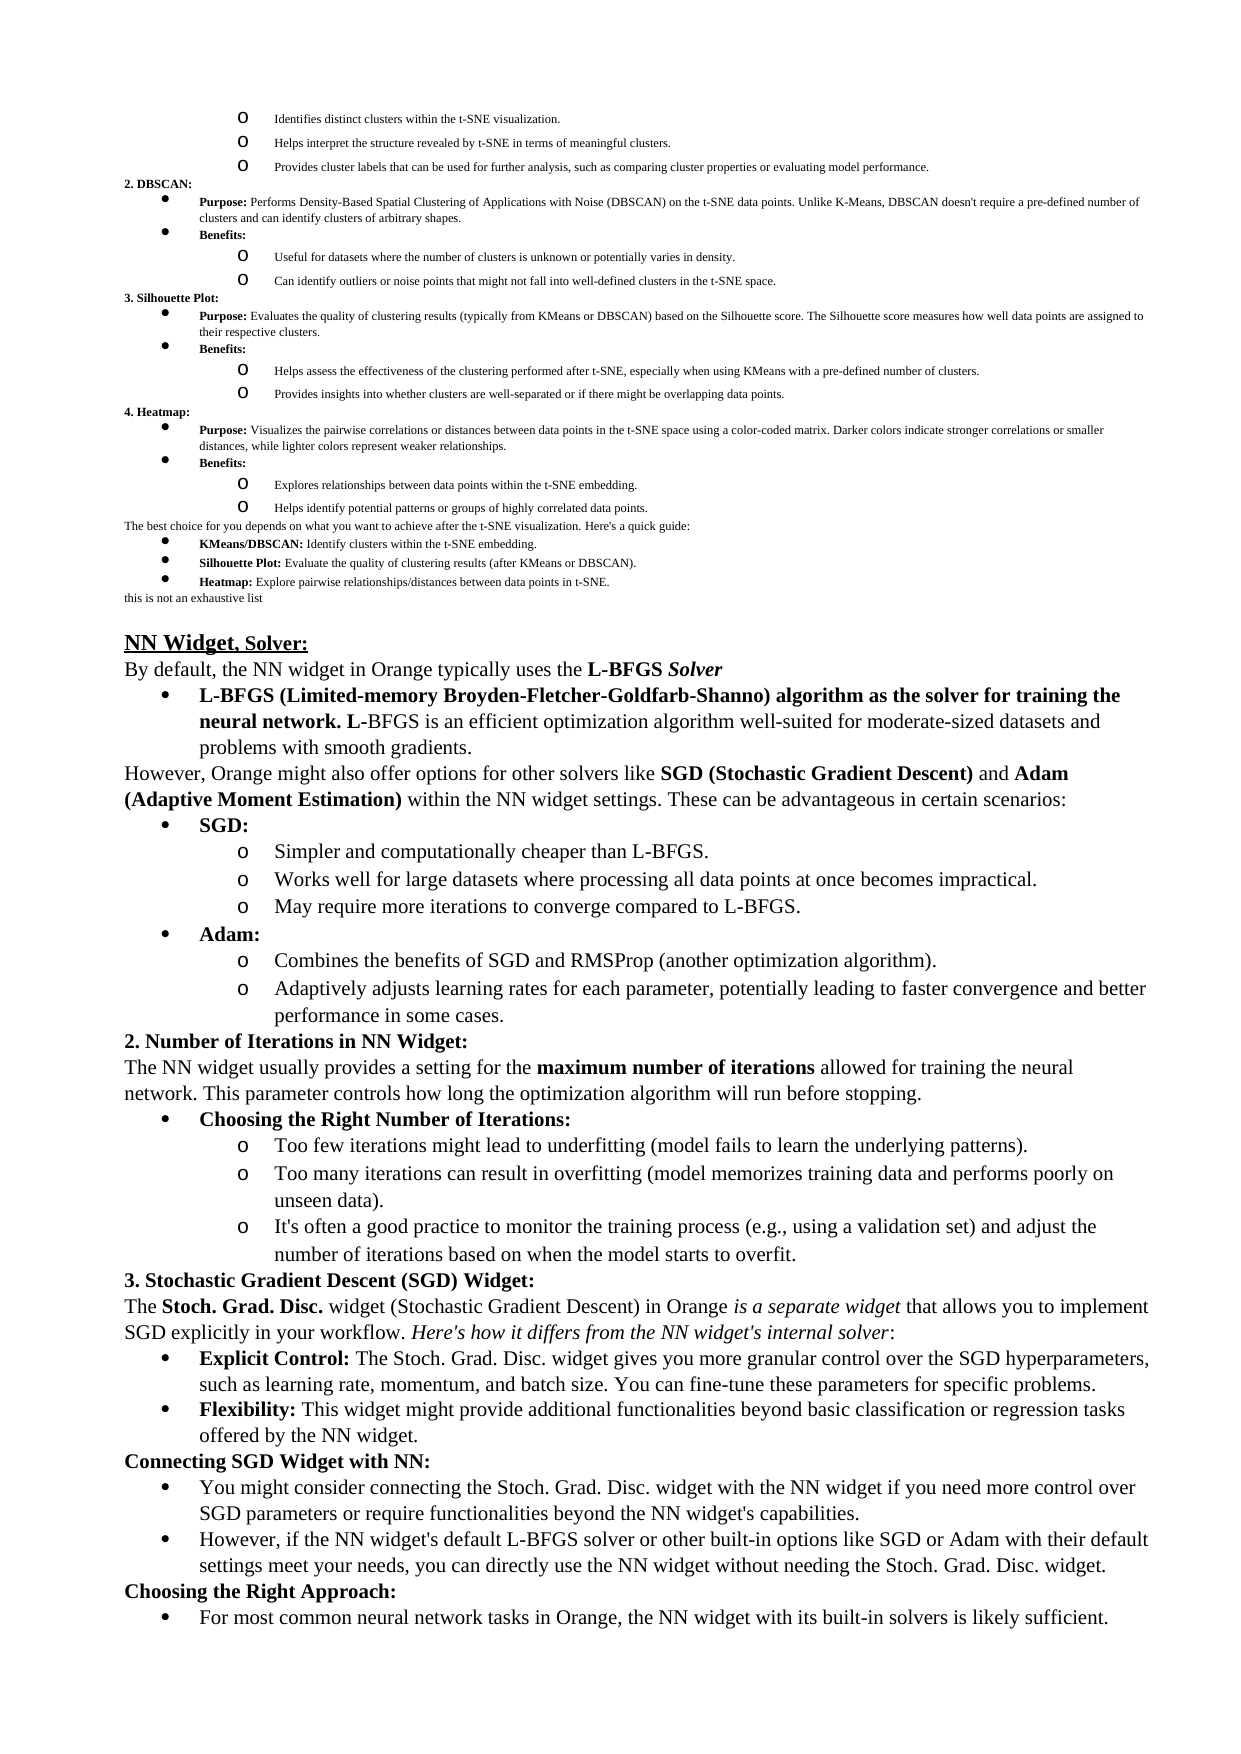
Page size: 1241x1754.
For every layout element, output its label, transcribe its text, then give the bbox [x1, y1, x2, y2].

text The Stoch. Grad. Disc. widget (Stochastic Gradient Descent) in Orange is a separate widget that allows you to implement SGD explicitly in your workflow. Here's how it differs from the NN widget's internal solver: [124, 1294, 1152, 1344]
list For most common neural network tasks in Orange, the NN widget with its built-in solvers is likely sufficient. [162, 1605, 1152, 1629]
list Provides cluster labels that can be used for further analysis, such as comparing cluster properties or evaluating model performance. [237, 154, 1152, 177]
list Benefits: [162, 225, 1152, 244]
list Provides insights into whether clusters are well-separated or if there might be overlapping data points. [237, 382, 1152, 405]
list Simpler and computationally cheaper than L-BFGS. [237, 839, 1152, 864]
text this is not an exhaustive list [124, 590, 1152, 605]
list Helps identify potential patterns or groups of highly correlated data points. [237, 496, 1152, 519]
list Purpose: Evaluates the quality of clustering results (typically from KMeans or DBSCAN) based on the Silhouette score. The Silhouette score measures how well data points are assigned to their respective clusters. [162, 306, 1152, 339]
text By default, the NN widget in Orange typically uses the L-BFGS Solver [124, 657, 1152, 681]
text Choosing the Right Approach: [124, 1579, 1152, 1603]
list Benefits: [162, 453, 1152, 472]
text The best choice for you depends on what you want to achieve after the t-SNE visualization. Here's a quick guide: [124, 519, 1152, 533]
list L-BFGS (Limited-memory Broyden-Fletcher-Goldfarb-Shanno) algorithm as the solver for training the neural network. L-BFGS is an efficient optimization algorithm well-suited for moderate-sized datasets and problems with smooth gradients. [162, 683, 1152, 759]
text However, Orange might also offer options for other solvers like SGD (Stochastic Gradient Descent) and Adam (Adaptive Moment Estimation) within the NN widget settings. These can be advantageous in certain scenarios: [124, 761, 1152, 811]
list May require more iterations to converge compared to L-BFGS. [237, 894, 1152, 920]
text 3. Stochastic Gradient Descent (SGD) Widget: [124, 1268, 1152, 1292]
list Works well for large datasets where processing all data points at once becomes impractical. [237, 867, 1152, 892]
list You might consider connecting the Stoch. Grad. Disc. widget with the NN widget if you need more control over SGD parameters or require functionalities beyond the NN widget's capabilities. [162, 1475, 1152, 1525]
list Too few iterations might lead to underfitting (model fails to learn the underlying patterns). [237, 1133, 1152, 1159]
list Explores relationships between data points within the t-SNE embedding. [237, 472, 1152, 496]
text Connecting SGD Widget with NN: [124, 1449, 1152, 1473]
list KMeans/DBSCAN: Identify clusters within the t-SNE embedding. [162, 533, 1152, 552]
list Flexibility: This widget might provide additional functionalities beyond basic classification or regression tasks offered by the NN widget. [162, 1397, 1152, 1447]
list Purpose: Visualizes the pairwise correlations or distances between data points in the t-SNE space using a color-coded matrix. Darker colors indicate stronger correlations or smaller distances, while lighter colors represent weaker relationships. [162, 419, 1152, 453]
list Helps assess the effectiveness of the clustering performed after t-SNE, especially when using KMeans with a pre-defined number of clusters. [237, 358, 1152, 382]
list Too many iterations can result in overfitting (model memorizes training data and performs poorly on unseen data). [237, 1161, 1152, 1212]
list Adaptively adjusts learning rates for each parameter, potentially leading to faster convergence and better performance in some cases. [237, 976, 1152, 1027]
list SGD: [162, 813, 1152, 837]
list Explicit Control: The Stoch. Grad. Disc. widget gives you more granular control over the SGD hyperparameters, such as learning rate, momentum, and batch size. You can fine-tune these parameters for specific problems. [162, 1346, 1152, 1396]
text 3. Silhouette Plot: [124, 291, 1152, 306]
list Silhouette Plot: Evaluate the quality of clustering results (after KMeans or DBSCAN). [162, 552, 1152, 571]
list Heatmap: Explore pairwise relationships/distances between data points in t-SNE. [162, 571, 1152, 590]
text 2. Number of Iterations in NN Widget: [124, 1029, 1152, 1053]
text 4. Heatmap: [124, 405, 1152, 419]
list Purpose: Performs Density-Based Spatial Clustering of Applications with Noise (DBSCAN) on the t-SNE data points. Unlike K-Means, DBSCAN doesn't require a pre-defined number of clusters and can identify clusters of arbitrary shapes. [162, 192, 1152, 225]
list Combines the benefits of SGD and RMSProp (another optimization algorithm). [237, 948, 1152, 974]
list However, if the NN widget's default L-BFGS solver or other built-in options like SGD or Adam with their default settings meet your needs, you can directly use the NN widget without needing the Stoch. Grad. Disc. widget. [162, 1527, 1152, 1577]
list Can identify outliers or noise points that might not fall into well-defined clusters in the t-SNE space. [237, 268, 1152, 291]
list Benefits: [162, 339, 1152, 358]
list Helps interpret the structure revealed by t-SNE in terms of meaningful clusters. [237, 130, 1152, 154]
list Useful for datasets where the number of clusters is unknown or potentially varies in density. [237, 244, 1152, 268]
text The NN widget usually provides a setting for the maximum number of iterations allowed for training the neural network. This parameter controls how long the optimization algorithm will run before stopping. [124, 1055, 1152, 1105]
list Identifies distinct clusters within the t-SNE visualization. [237, 106, 1152, 130]
text NN Widget, Solver: [124, 629, 1152, 655]
text 2. DBSCAN: [124, 177, 1152, 192]
list It's often a good practice to monitor the training process (e.g., using a validation set) and adjust the number of iterations based on when the model starts to overfit. [237, 1214, 1152, 1266]
list Choosing the Right Number of Iterations: [162, 1107, 1152, 1131]
list Adam: [162, 922, 1152, 946]
